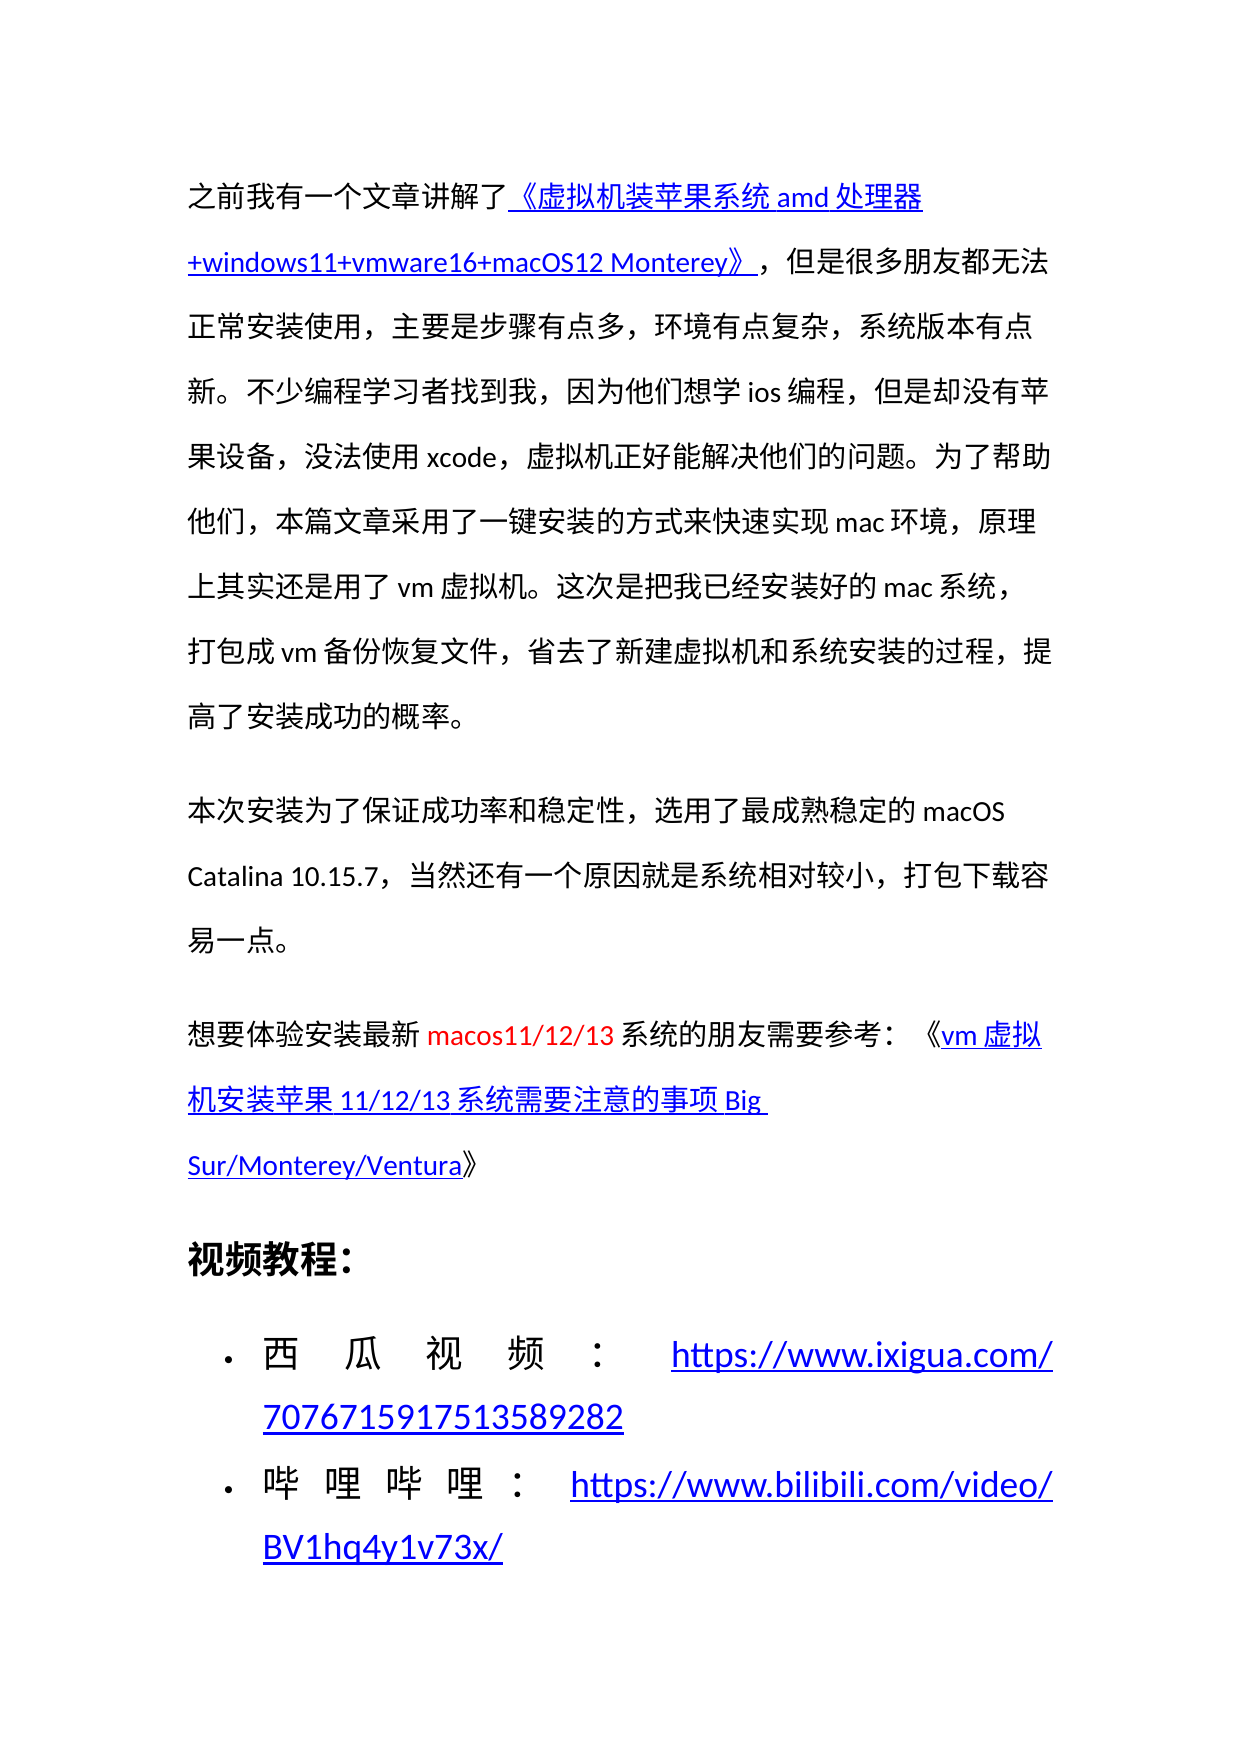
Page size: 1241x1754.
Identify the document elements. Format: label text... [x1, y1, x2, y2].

list 哔哩哔哩：https://www.bilibili.com/video/BV1hq4y1v73x/ [225, 1449, 1053, 1579]
subtitle 视频教程： [187, 1224, 1053, 1289]
list 西瓜视频：https://www.ixigua.com/7076715917513589282 [225, 1319, 1053, 1449]
text 本次安装为了保证成功率和稳定性，选用了最成熟稳定的macOS Catalina 10.15.7，当然还有一个原因就是系统相对较小，打包下载容易一点。 [187, 776, 1053, 971]
text 之前我有一个文章讲解了《虚拟机装苹果系统amd处理器+windows11+vmware16+macOS12 Monterey》，但是很多朋友都无法正常安装使用，主要是步骤有点多，环境有点复杂，系统版本有点新。不少编程学习者找到我，因为他们想学ios编程，但是却没有苹果设备，没法使用xcode，虚拟机正好能解决他们的问题。为了帮助他们，本篇文章采用了一键安装的方式来快速实现mac环境，原理上其实还是用了vm虚拟机。这次是把我已经安装好的mac系统，打包成vm备份恢复文件，省去了新建虚拟机和系统安装的过程，提高了安装成功的概率。 [187, 162, 1053, 747]
text 想要体验安装最新macos11/12/13系统的朋友需要参考：《vm虚拟机安装苹果11/12/13系统需要注意的事项Big Sur/Monterey/Ventura》 [187, 1000, 1053, 1195]
